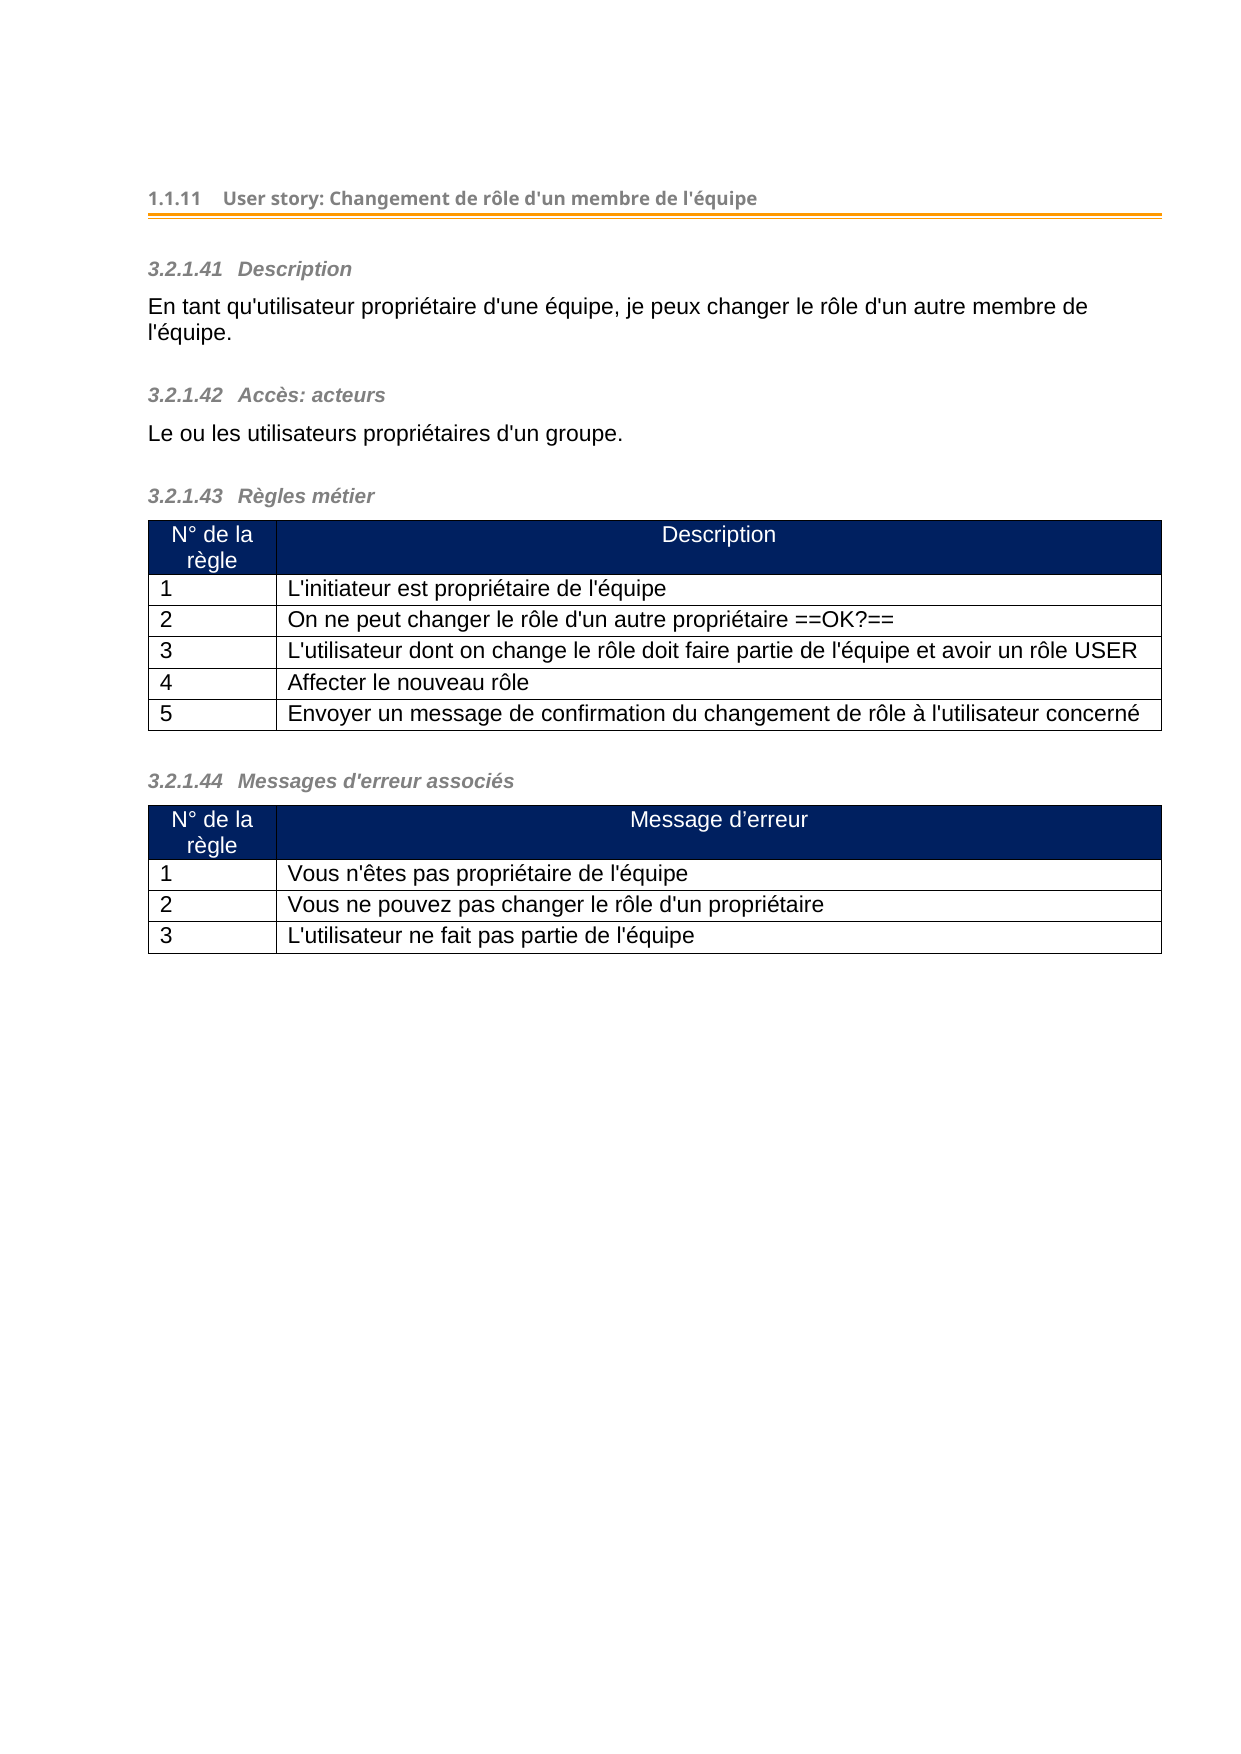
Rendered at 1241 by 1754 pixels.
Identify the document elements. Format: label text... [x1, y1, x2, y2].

table_cell 4 [149, 669, 276, 699]
table_header Description [277, 521, 1161, 574]
text Le ou les utilisateurs propriétaires d'un groupe. [148, 420, 1162, 446]
table_cell 3 [149, 922, 276, 952]
subtitle Description [148, 257, 1162, 281]
table_cell 5 [149, 700, 276, 730]
table_cell On ne peut changer le rôle d'un autre propriétaire ==OK?== [277, 606, 1161, 636]
table_cell L'initiateur est propriétaire de l'équipe [277, 575, 1161, 605]
table_cell L'utilisateur ne fait pas partie de l'équipe [277, 922, 1161, 952]
subtitle Règles métier [148, 483, 1162, 507]
table_cell Envoyer un message de confirmation du changement de rôle à l'utilisateur concerné [277, 700, 1161, 730]
table_cell Vous n'êtes pas propriétaire de l'équipe [277, 860, 1161, 890]
subtitle Messages d'erreur associés [148, 768, 1162, 792]
table_cell 1 [149, 860, 276, 890]
table_cell 3 [149, 637, 276, 667]
table_cell Affecter le nouveau rôle [277, 669, 1161, 699]
table_cell 2 [149, 891, 276, 921]
table_header Message d’erreur [277, 806, 1161, 859]
table_header N° de la règle [149, 521, 276, 574]
subtitle User story: Changement de rôle d'un membre de l'équipe [148, 185, 1162, 213]
table_cell Vous ne pouvez pas changer le rôle d'un propriétaire [277, 891, 1161, 921]
subtitle Accès: acteurs [148, 383, 1162, 407]
table_cell L'utilisateur dont on change le rôle doit faire partie de l'équipe et avoir un rôle USER [277, 637, 1161, 667]
table_cell 1 [149, 575, 276, 605]
text En tant qu'utilisateur propriétaire d'une équipe, je peux changer le rôle d'un autre membre de l'équipe. [148, 293, 1162, 346]
table_cell 2 [149, 606, 276, 636]
table_header N° de la règle [149, 806, 276, 859]
